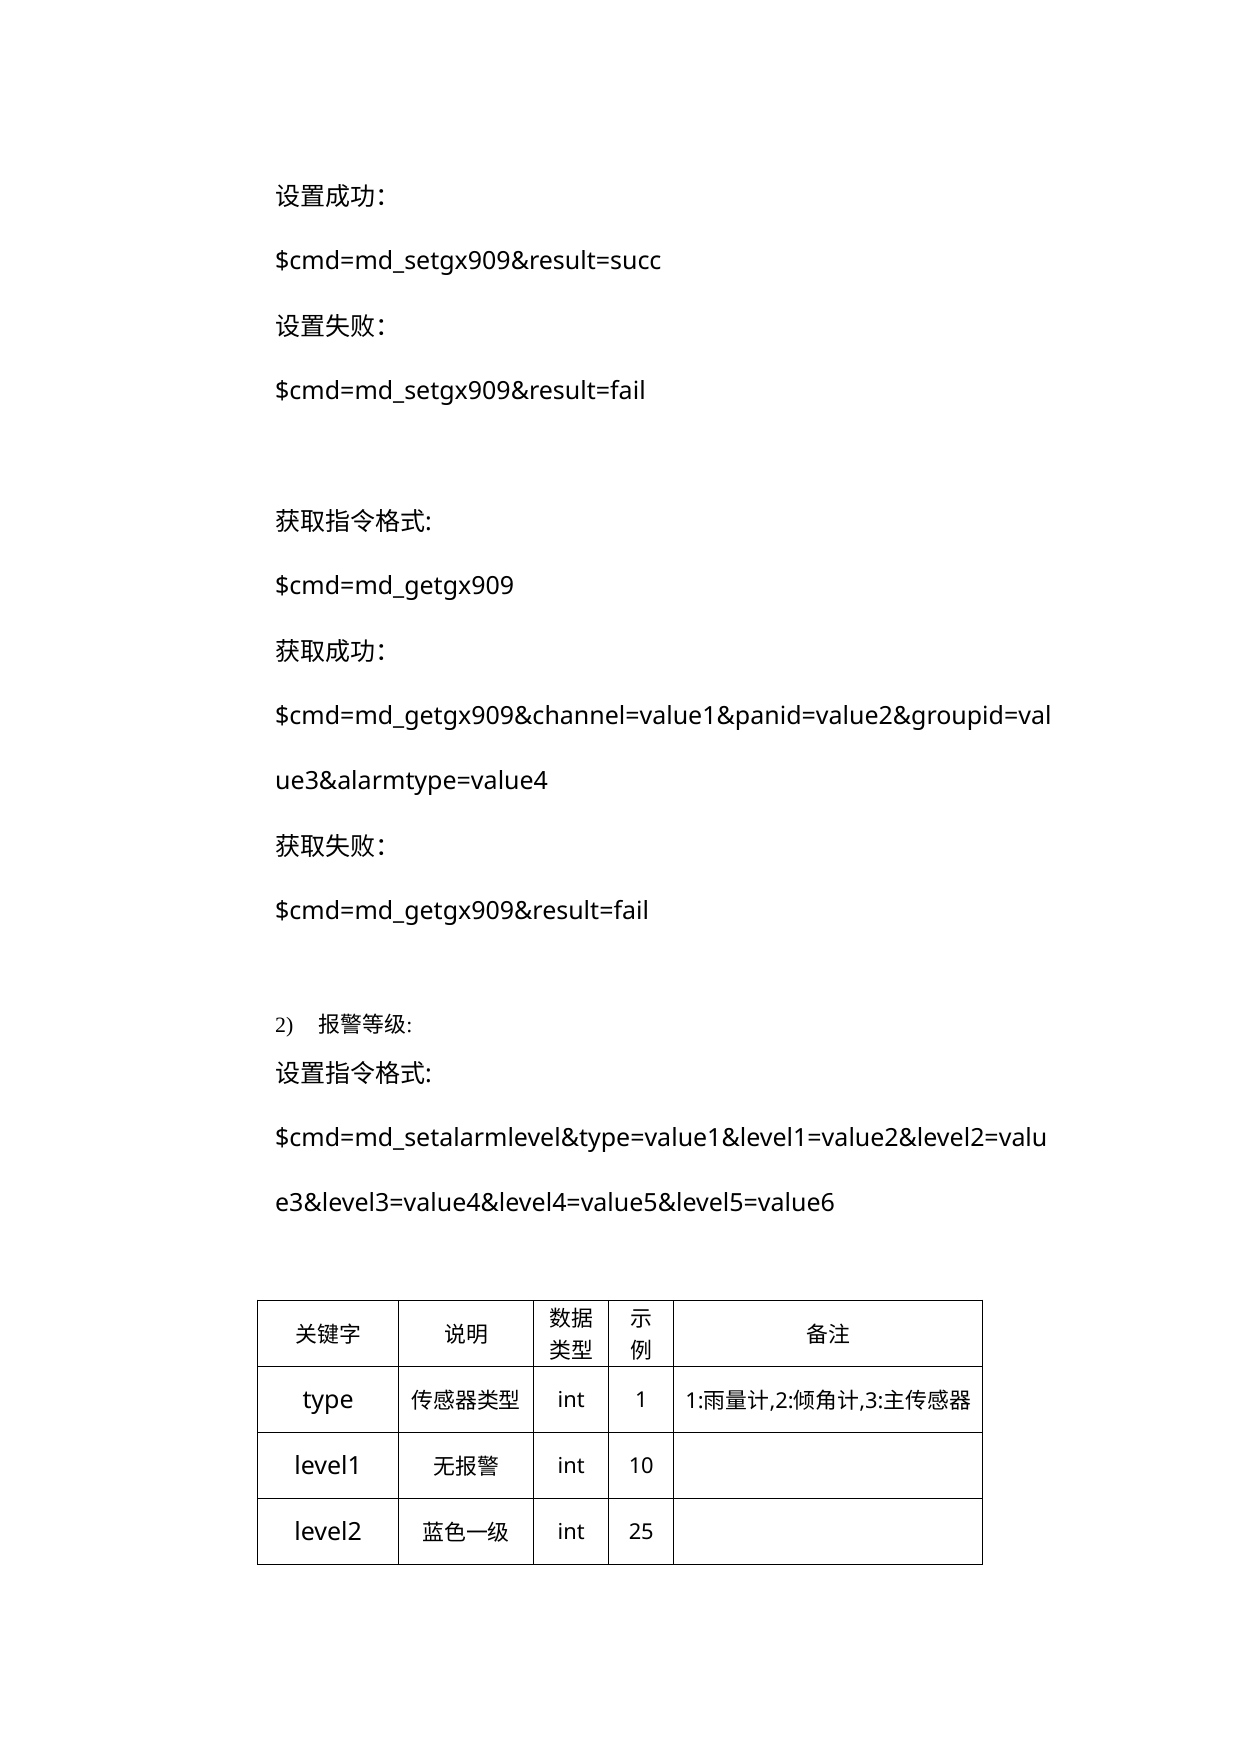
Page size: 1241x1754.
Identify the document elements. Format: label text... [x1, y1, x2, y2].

table_cell 无报警 [399, 1433, 533, 1498]
table_cell int [534, 1433, 608, 1498]
list 报警等级: [231, 1007, 1053, 1039]
table_cell int [534, 1367, 608, 1432]
list $cmd=md_setalarmlevel&type=value1&level1=value2&level2=value3&level3=value4&level4=value5&level5=value6 [275, 1104, 1053, 1234]
table_cell level1 [258, 1433, 398, 1498]
list 获取指令格式: [275, 487, 1053, 552]
table_header 关键字 [258, 1301, 398, 1366]
list 设置成功： [275, 162, 1053, 227]
table_header 数据类型 [534, 1301, 608, 1366]
list $cmd=md_setgx909&result=fail [275, 357, 1053, 422]
table_cell 传感器类型 [399, 1367, 533, 1432]
table_header 示例 [609, 1301, 673, 1366]
table_cell 1:雨量计,2:倾角计,3:主传感器 [674, 1367, 982, 1432]
list $cmd=md_getgx909&result=fail [275, 877, 1053, 942]
table_cell [674, 1499, 982, 1564]
list $cmd=md_setgx909&result=succ [275, 227, 1053, 292]
table_cell level2 [258, 1499, 398, 1564]
table_cell [674, 1433, 982, 1498]
table_cell 1 [609, 1367, 673, 1432]
list 获取成功： [275, 617, 1053, 682]
list 设置指令格式: [275, 1039, 1053, 1104]
table_cell type [258, 1367, 398, 1432]
list $cmd=md_getgx909 [275, 552, 1053, 617]
list 获取失败： [275, 812, 1053, 877]
table_header 备注 [674, 1301, 982, 1366]
table_cell 25 [609, 1499, 673, 1564]
table_cell 蓝色一级 [399, 1499, 533, 1564]
list $cmd=md_getgx909&channel=value1&panid=value2&groupid=value3&alarmtype=value4 [275, 682, 1053, 812]
list 设置失败： [275, 292, 1053, 357]
table_header 说明 [399, 1301, 533, 1366]
table_cell 10 [609, 1433, 673, 1498]
table_cell int [534, 1499, 608, 1564]
